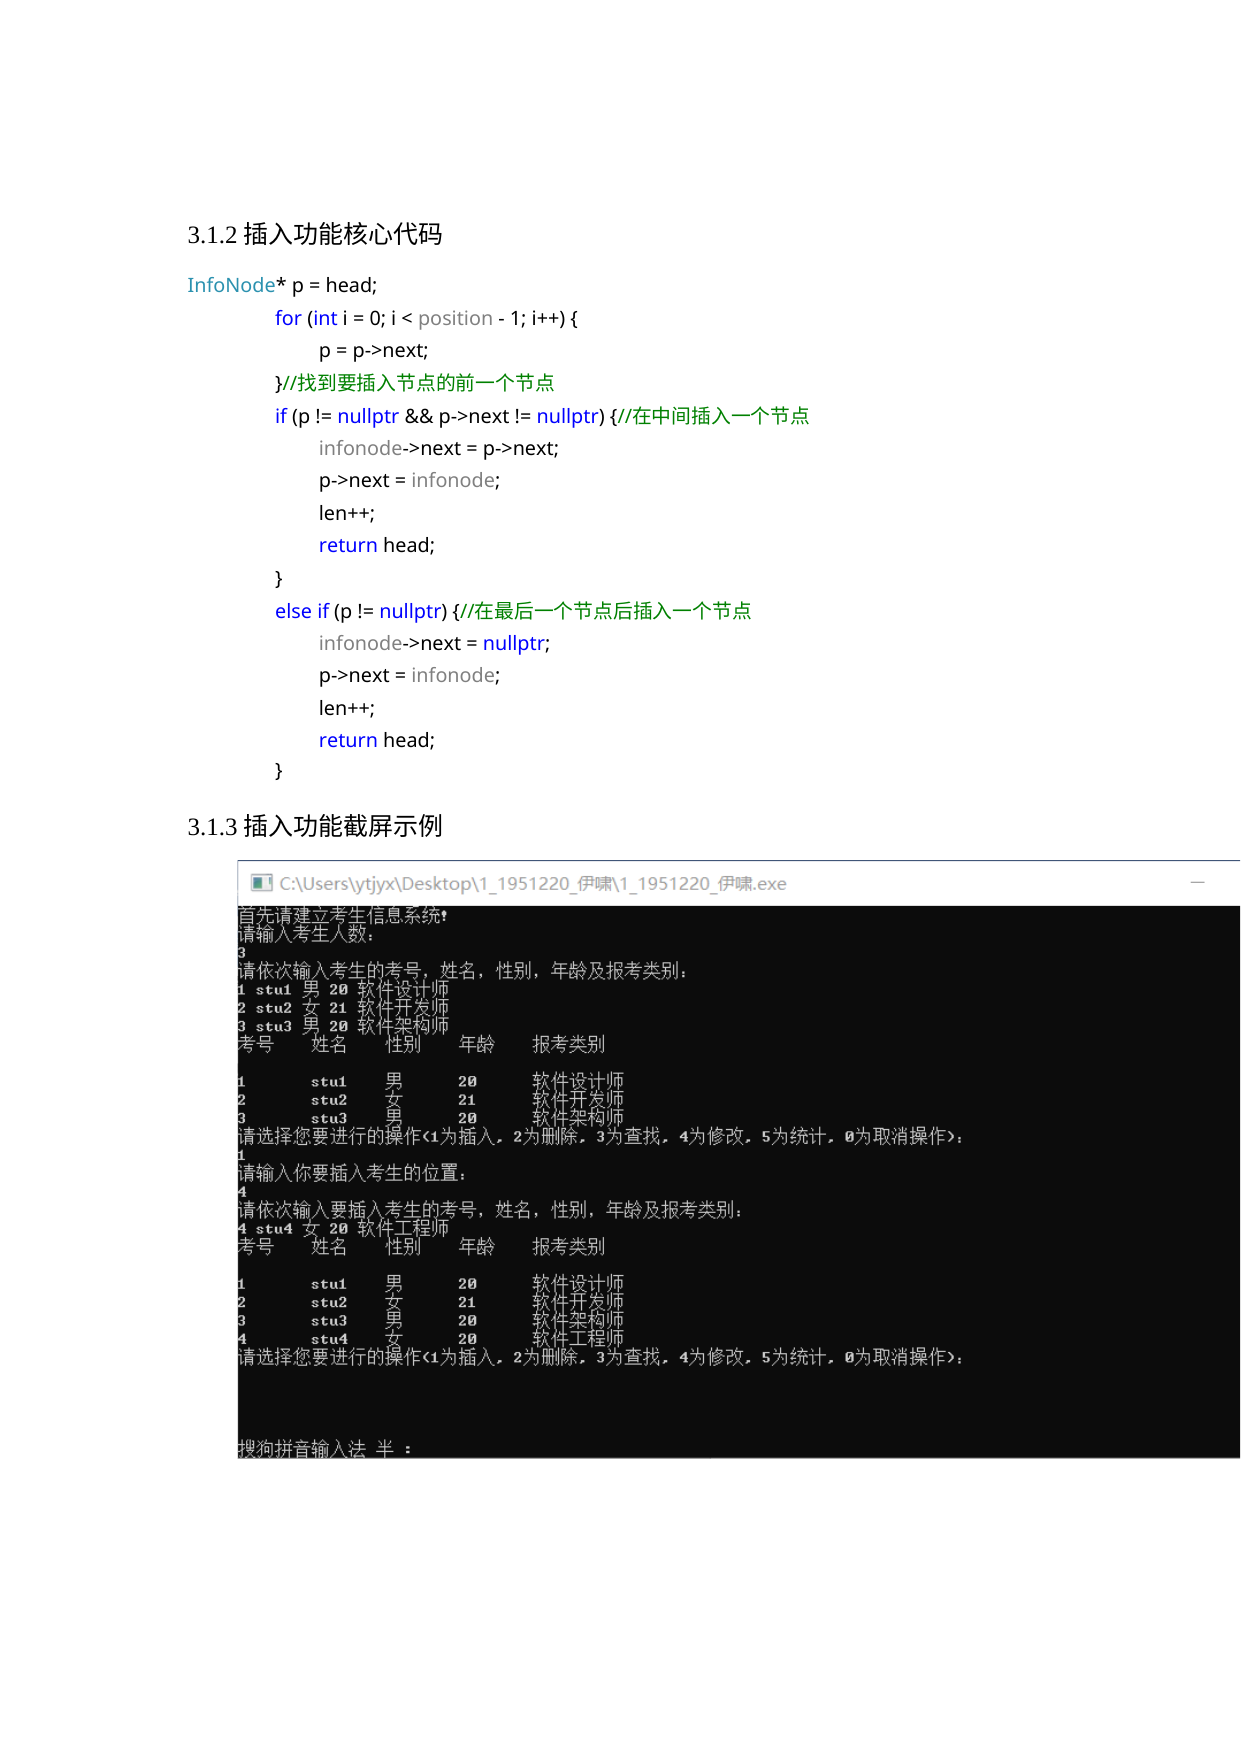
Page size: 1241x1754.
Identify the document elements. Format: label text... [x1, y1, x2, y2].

text return head; [187, 723, 1053, 756]
text return head; [187, 528, 1053, 561]
text }//找到要插入节点的前一个节点 [187, 366, 1053, 398]
text len++; [187, 691, 1053, 723]
picture [237, 860, 1241, 1459]
text for (int i = 0; i < position - 1; i++) { [187, 301, 1053, 333]
text 3.1.3 插入功能截屏示例 [187, 806, 1053, 842]
text } [187, 756, 1053, 783]
text p->next = infonode; [187, 463, 1053, 496]
text infonode->next = p->next; [187, 431, 1053, 463]
text 3.1.2 插入功能核心代码 [187, 214, 1053, 250]
text len++; [187, 496, 1053, 528]
text infonode->next = nullptr; [187, 626, 1053, 658]
text p = p->next; [187, 333, 1053, 366]
text } [187, 561, 1053, 593]
text p->next = infonode; [187, 658, 1053, 691]
text else if (p != nullptr) {//在最后一个节点后插入一个节点 [187, 593, 1053, 626]
text if (p != nullptr && p->next != nullptr) {//在中间插入一个节点 [187, 398, 1053, 431]
text InfoNode* p = head; [187, 268, 1053, 301]
